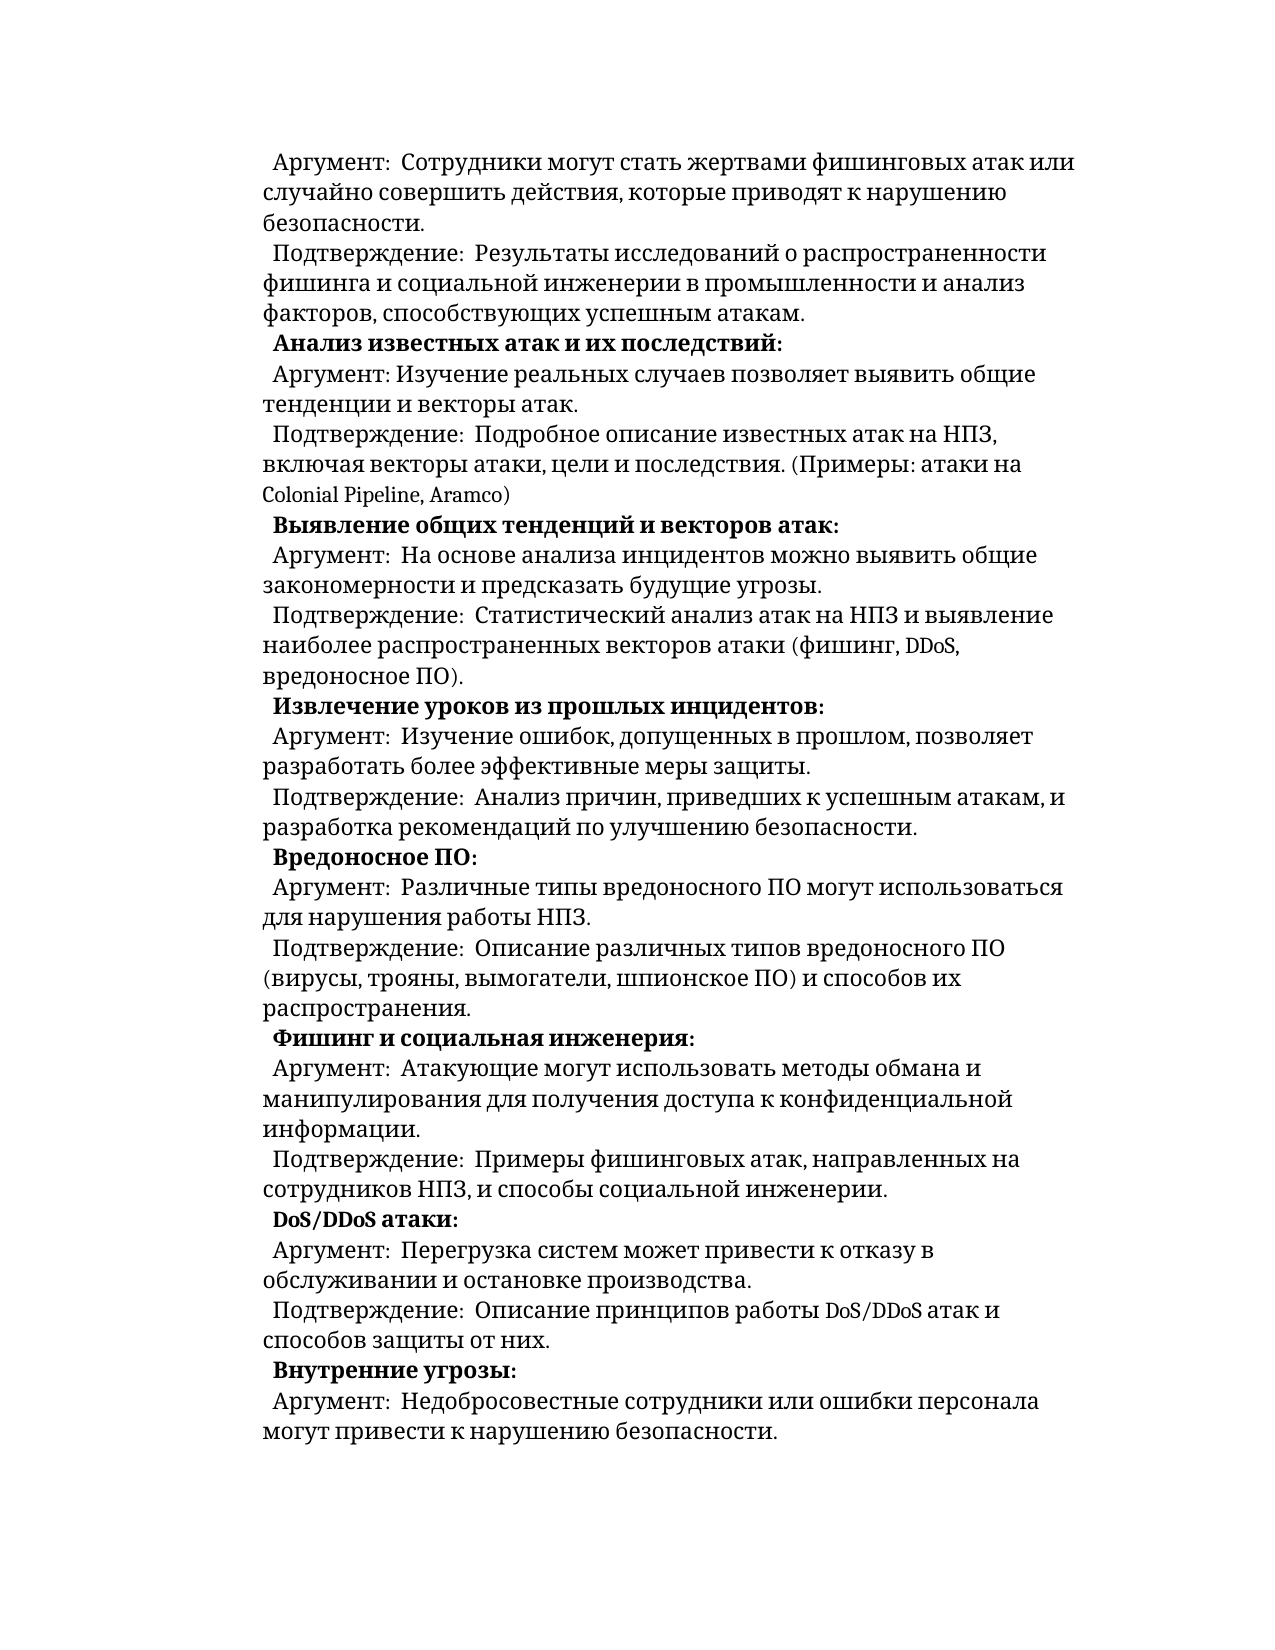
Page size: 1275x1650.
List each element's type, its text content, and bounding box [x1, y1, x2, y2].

list Аргумент: Перегрузка систем может привести к отказу в обслуживании и остановке производства. [262, 1237, 1087, 1294]
list Подтверждение: Результаты исследований о распространенности фишинга и социальной инженерии в промышленности и анализ факторов, способствующих успешным атакам. [262, 241, 1087, 327]
list Аргумент: На основе анализа инцидентов можно выявить общие закономерности и предсказать будущие угрозы. [262, 543, 1087, 599]
list Подтверждение: Анализ причин, приведших к успешным атакам, и разработка рекомендаций по улучшению безопасности. [262, 784, 1087, 841]
list DoS/DDoS атаки: [262, 1207, 1087, 1234]
list Фишинг и социальная инженерия: [262, 1026, 1087, 1052]
list Подтверждение: Описание принципов работы DoS/DDoS атак и способов защиты от них. [262, 1298, 1087, 1354]
list Аргумент: Атакующие могут использовать методы обмана и манипулирования для получения доступа к конфиденциальной информации. [262, 1056, 1087, 1143]
list Выявление общих тенденций и векторов атак: [262, 512, 1087, 539]
list Аргумент: Различные типы вредоносного ПО могут использоваться для нарушения работы НПЗ. [262, 875, 1087, 932]
list Аргумент: Сотрудники могут стать жертвами фишинговых атак или случайно совершить действия, которые приводят к нарушению безопасности. [262, 150, 1087, 237]
list Подтверждение: Примеры фишинговых атак, направленных на сотрудников НПЗ, и способы социальной инженерии. [262, 1147, 1087, 1203]
list Анализ известных атак и их последствий: [262, 331, 1087, 358]
list Вредоносное ПО: [262, 845, 1087, 871]
list Аргумент: Недобросовестные сотрудники или ошибки персонала могут привести к нарушению безопасности. [262, 1388, 1087, 1445]
list Аргумент: Изучение реальных случаев позволяет выявить общие тенденции и векторы атак. [262, 361, 1087, 418]
list Подтверждение: Статистический анализ атак на НПЗ и выявление наиболее распространенных векторов атаки (фишинг, DDoS, вредоносное ПО). [262, 603, 1087, 690]
list Извлечение уроков из прошлых инцидентов: [262, 694, 1087, 720]
list Подтверждение: Описание различных типов вредоносного ПО (вирусы, трояны, вымогатели, шпионское ПО) и способов их распространения. [262, 935, 1087, 1022]
list Подтверждение: Подробное описание известных атак на НПЗ, включая векторы атаки, цели и последствия. (Примеры: атаки на Colonial Pipeline, Aramco) [262, 422, 1087, 509]
list Внутренние угрозы: [262, 1358, 1087, 1385]
list Аргумент: Изучение ошибок, допущенных в прошлом, позволяет разработать более эффективные меры защиты. [262, 724, 1087, 781]
